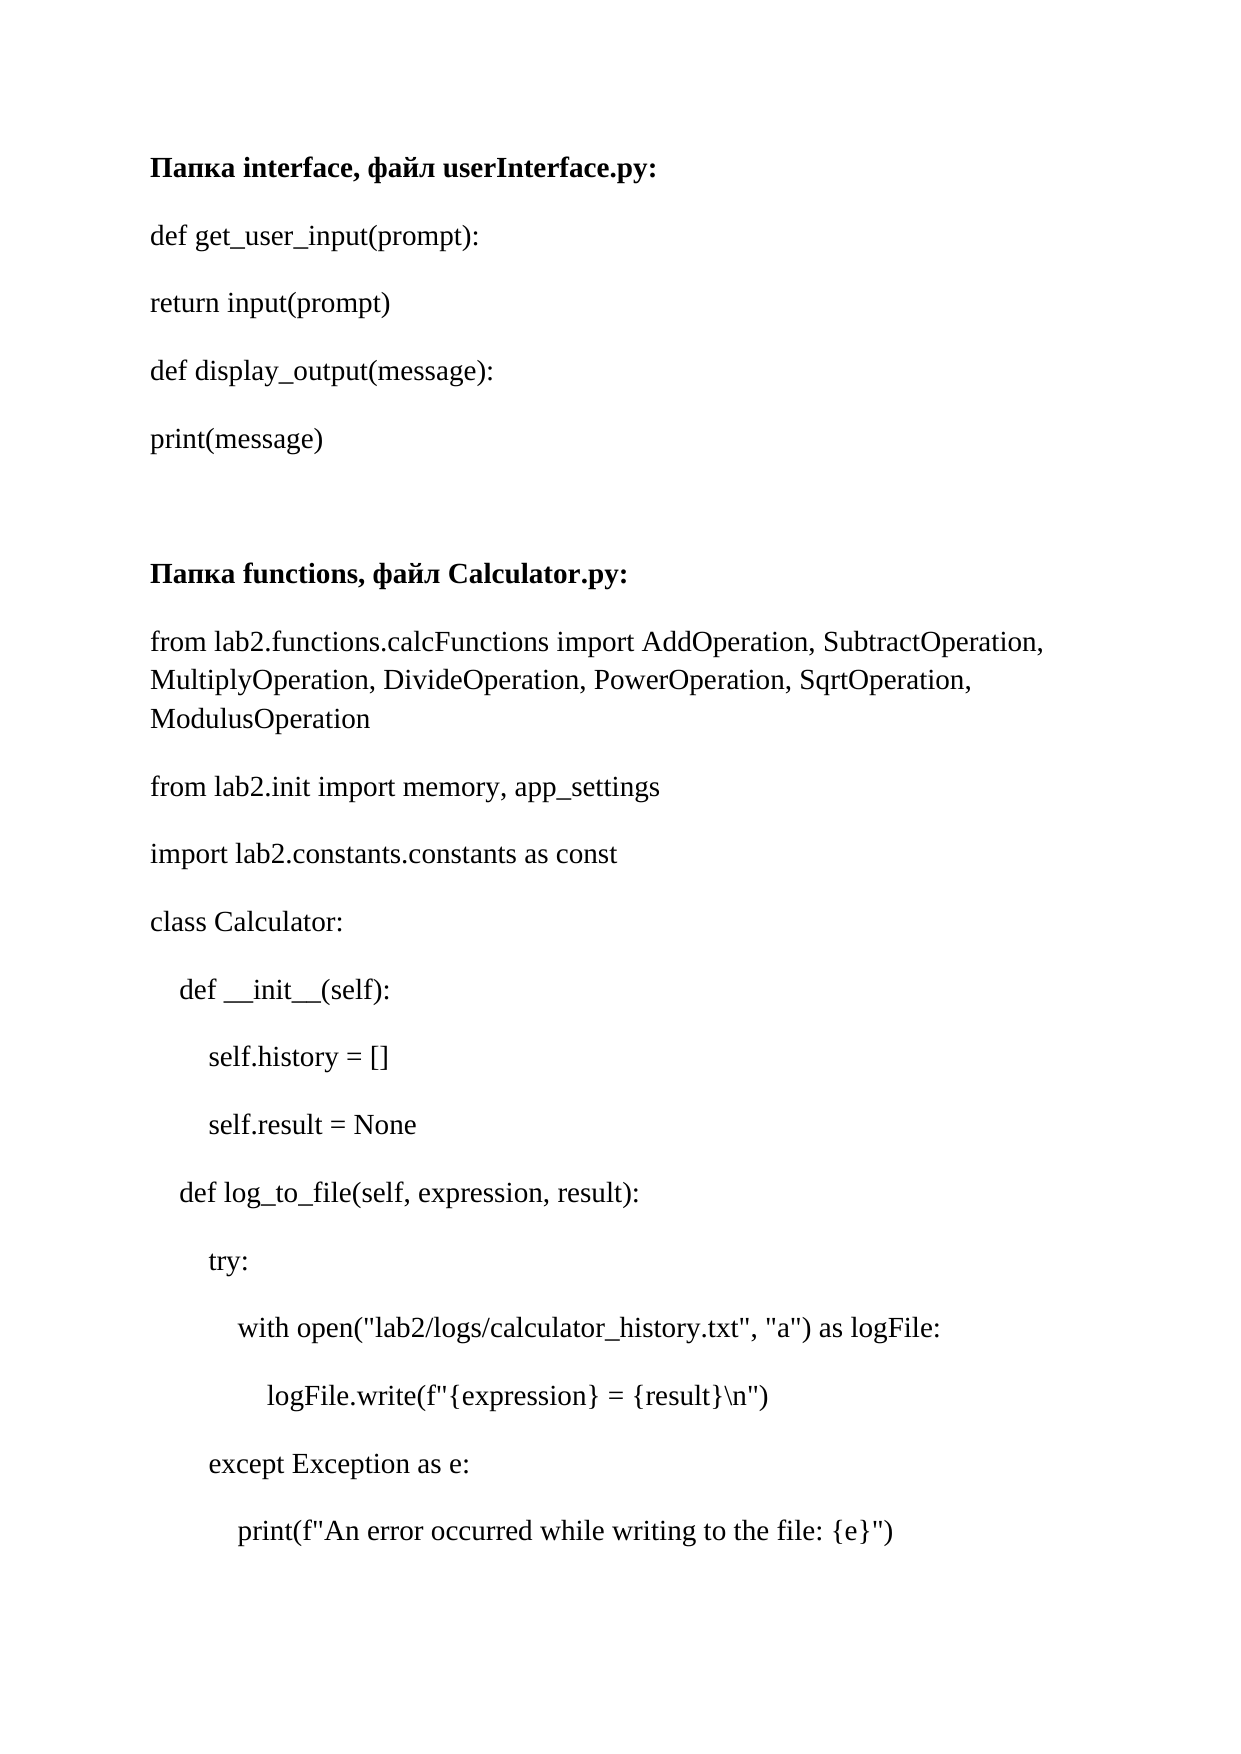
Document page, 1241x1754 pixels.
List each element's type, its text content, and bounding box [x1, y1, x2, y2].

text return input(prompt) [150, 285, 1090, 319]
text from lab2.init import memory, app_settings [150, 769, 1090, 802]
text Папка interface, файл userInterface.py: [150, 150, 1090, 183]
text Папка functions, файл Calculator.py: [150, 556, 1090, 590]
text print(f"An error occurred while writing to the file: {e}") [150, 1513, 1090, 1547]
text self.result = None [150, 1107, 1090, 1141]
text self.history = [] [150, 1039, 1090, 1073]
text def get_user_input(prompt): [150, 218, 1090, 251]
text logFile.write(f"{expression} = {result}\n") [150, 1378, 1090, 1412]
text except Exception as e: [150, 1446, 1090, 1479]
text class Calculator: [150, 904, 1090, 938]
text import lab2.constants.constants as const [150, 836, 1090, 870]
text from lab2.functions.calcFunctions import AddOperation, SubtractOperation, MultiplyOperation, DivideOperation, PowerOperation, SqrtOperation, ModulusOperation [150, 624, 1090, 734]
text print(message) [150, 421, 1090, 454]
text try: [150, 1243, 1090, 1276]
text def log_to_file(self, expression, result): [150, 1175, 1090, 1208]
text def __init__(self): [150, 972, 1090, 1005]
text with open("lab2/logs/calculator_history.txt", "a") as logFile: [150, 1310, 1090, 1344]
text def display_output(message): [150, 353, 1090, 387]
